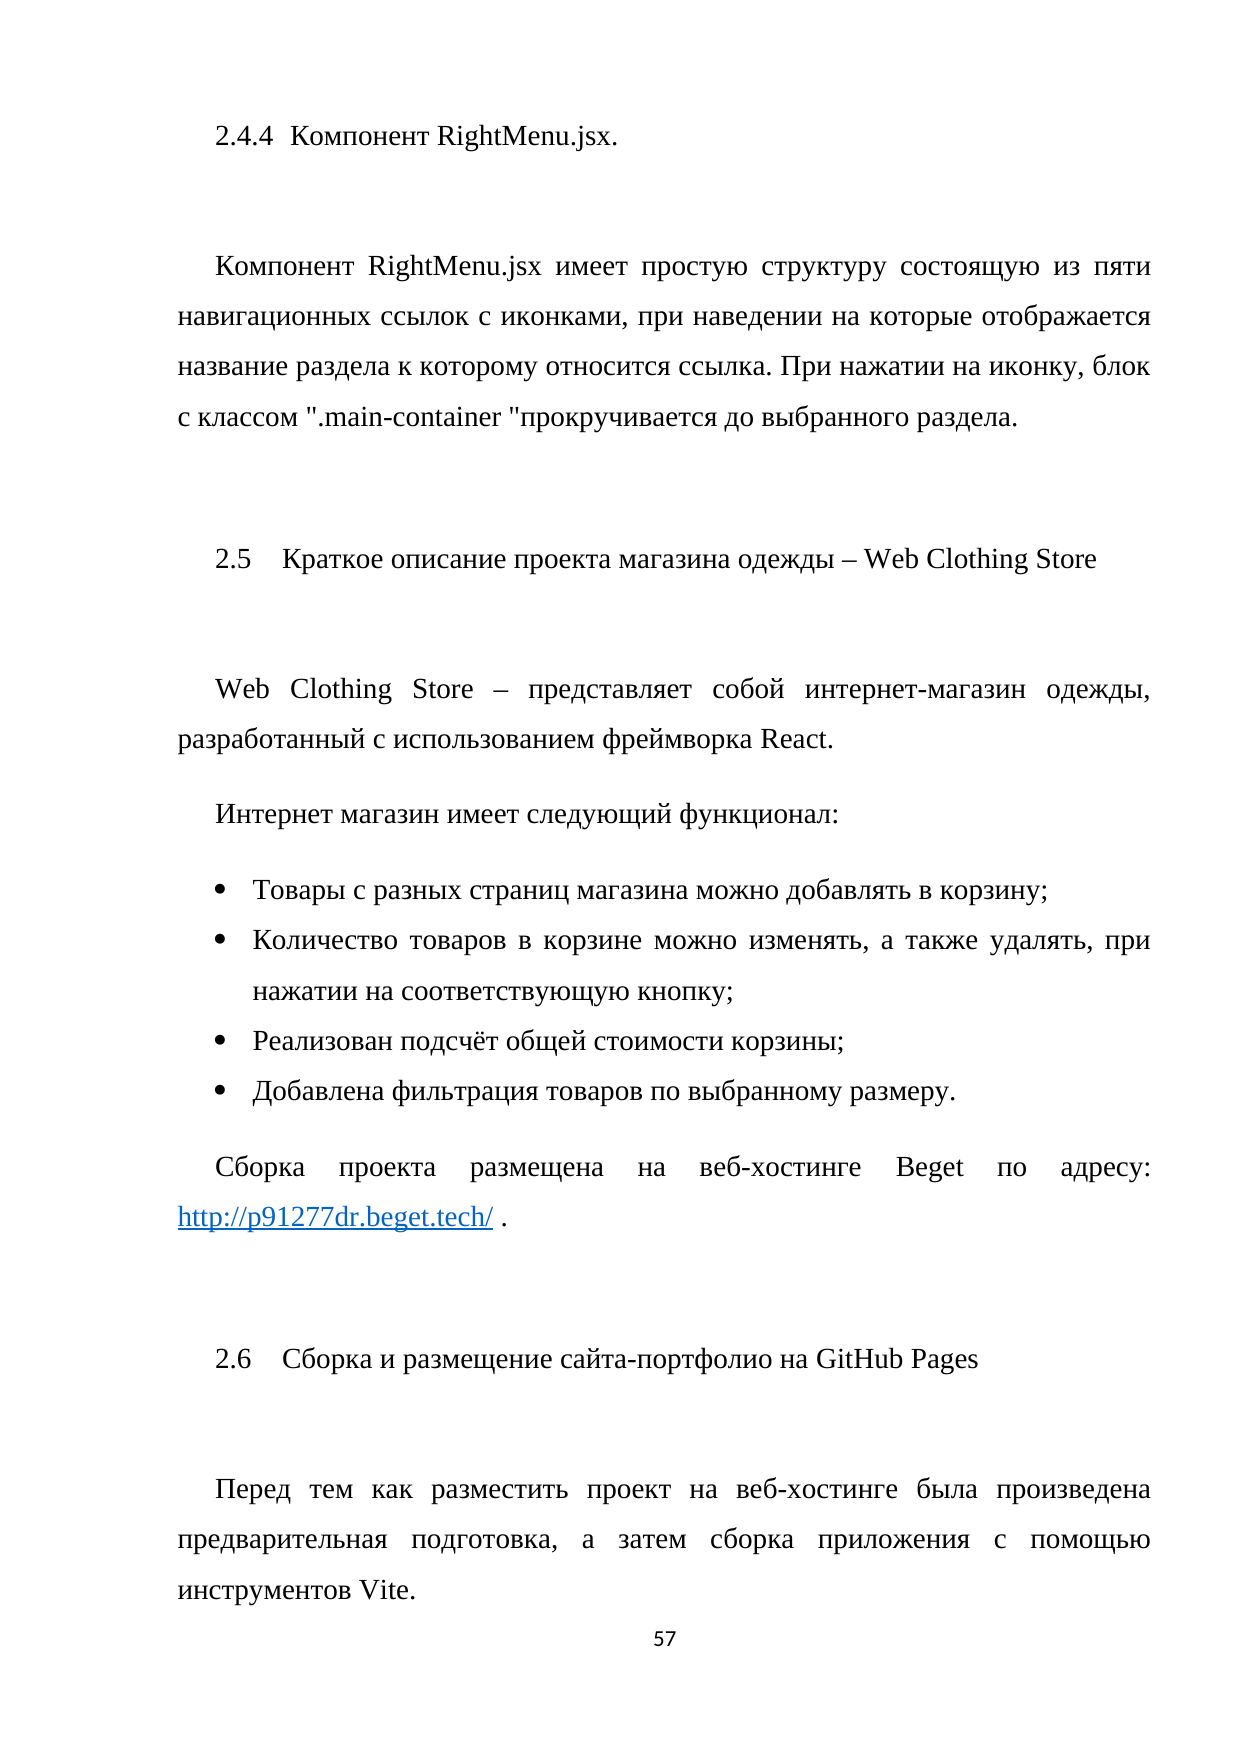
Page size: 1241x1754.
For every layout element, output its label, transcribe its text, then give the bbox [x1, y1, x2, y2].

list Краткое описание проекта магазина одежды – Web Clothing Store [215, 541, 1152, 575]
list Сборка и размещение сайта-портфолио на GitHub Pages [215, 1341, 1152, 1375]
text Перед тем как разместить проект на веб-хостинге была произведена предварительная подготовка, а затем сборка приложения с помощью инструментов Vite. [177, 1471, 1152, 1605]
text Интернет магазин имеет следующий функционал: [177, 797, 1152, 830]
list Реализован подсчёт общей стоимости корзины; [215, 1023, 1152, 1057]
list Товары с разных страниц магазина можно добавлять в корзину; [215, 872, 1152, 906]
list Компонент RightMenu.jsx. [215, 118, 1152, 152]
list Добавлена фильтрация товаров по выбранному размеру. [215, 1073, 1152, 1107]
text Web Clothing Store – представляет собой интернет-магазин одежды, разработанный с использованием фреймворка React. [177, 671, 1152, 755]
list Количество товаров в корзине можно изменять, а также удалять, при нажатии на соответствующую кнопку; [215, 922, 1152, 1006]
text Сборка проекта размещена на веб-хостинге Beget по адресу: http://p91277dr.beget.tech/ . [177, 1149, 1152, 1233]
text Компонент RightMenu.jsx имеет простую структуру состоящую из пяти навигационных ссылок с иконками, при наведении на которые отображается название раздела к которому относится ссылка. При нажатии на иконку, блок c классом ".main-container "прокручивается до выбранного раздела. [177, 248, 1152, 432]
